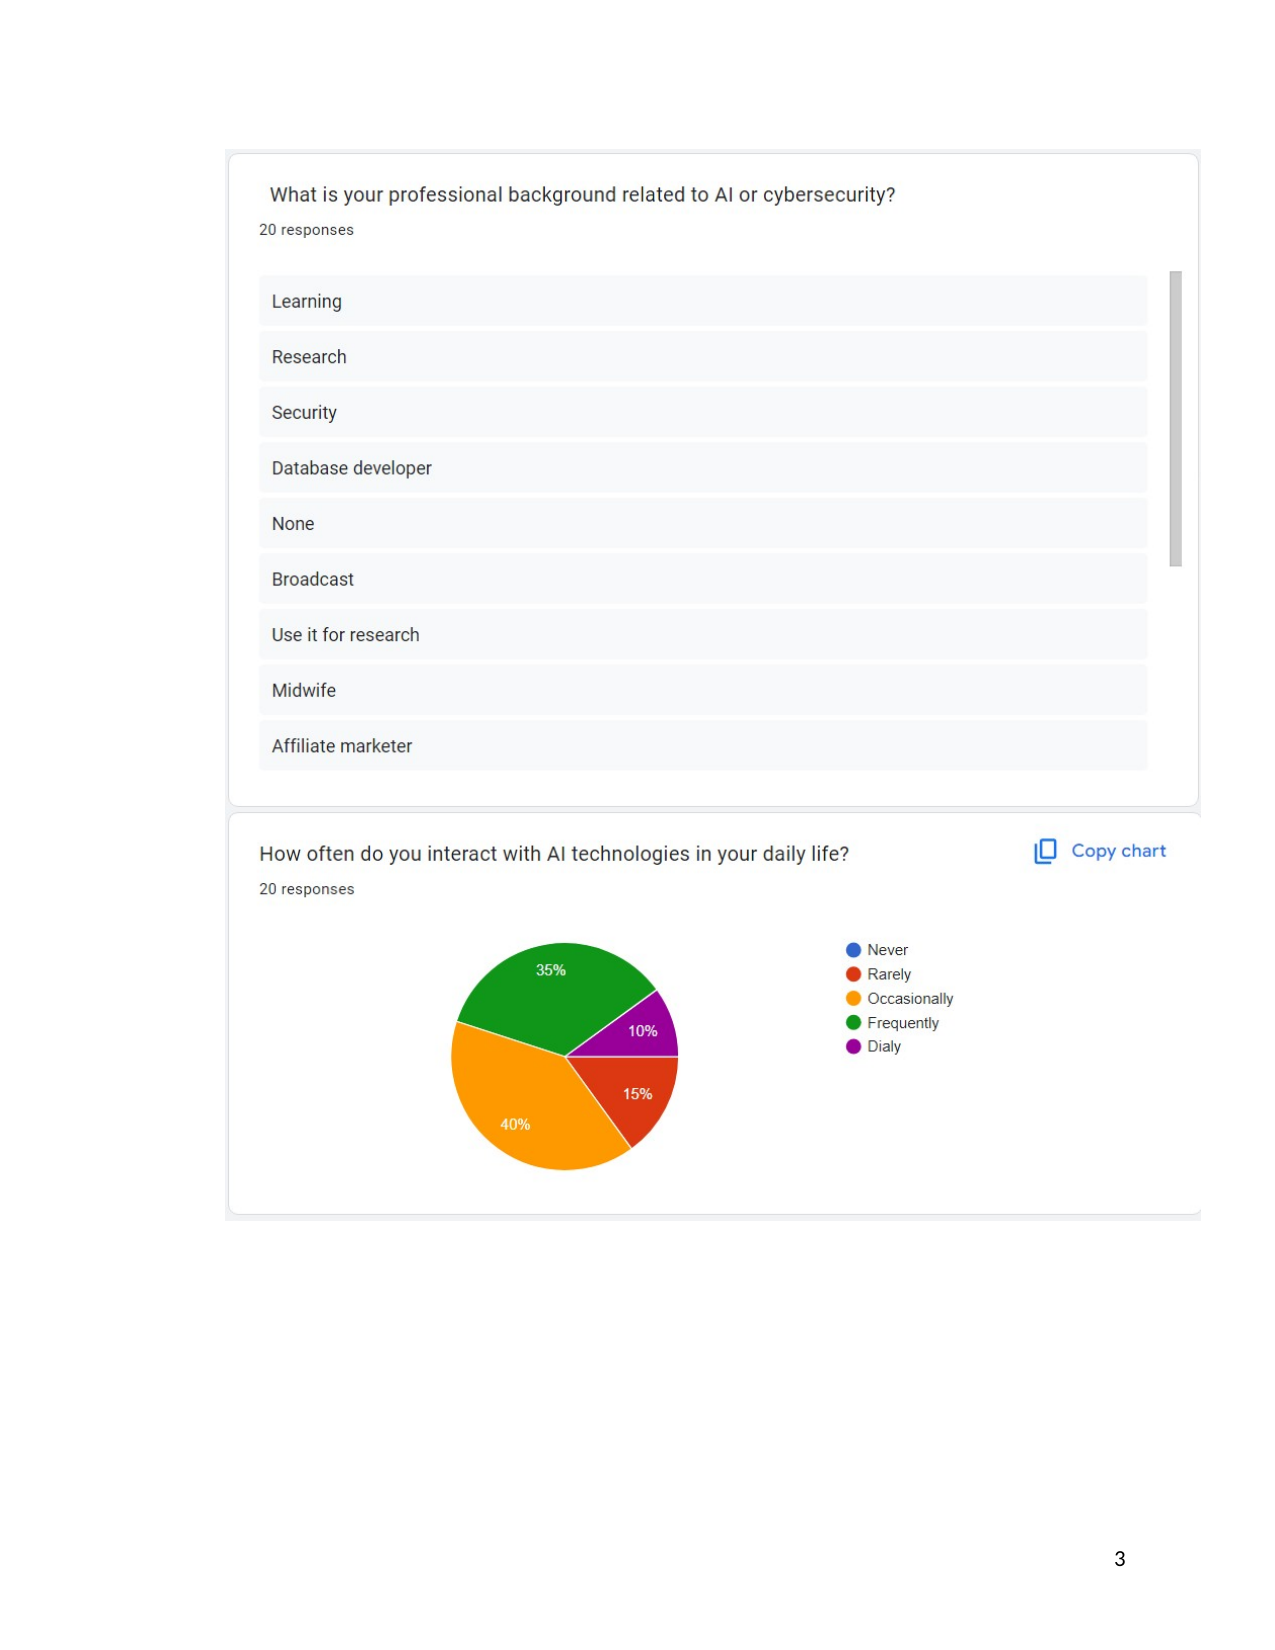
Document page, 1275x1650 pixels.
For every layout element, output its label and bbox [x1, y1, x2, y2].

picture [225, 149, 1201, 1221]
